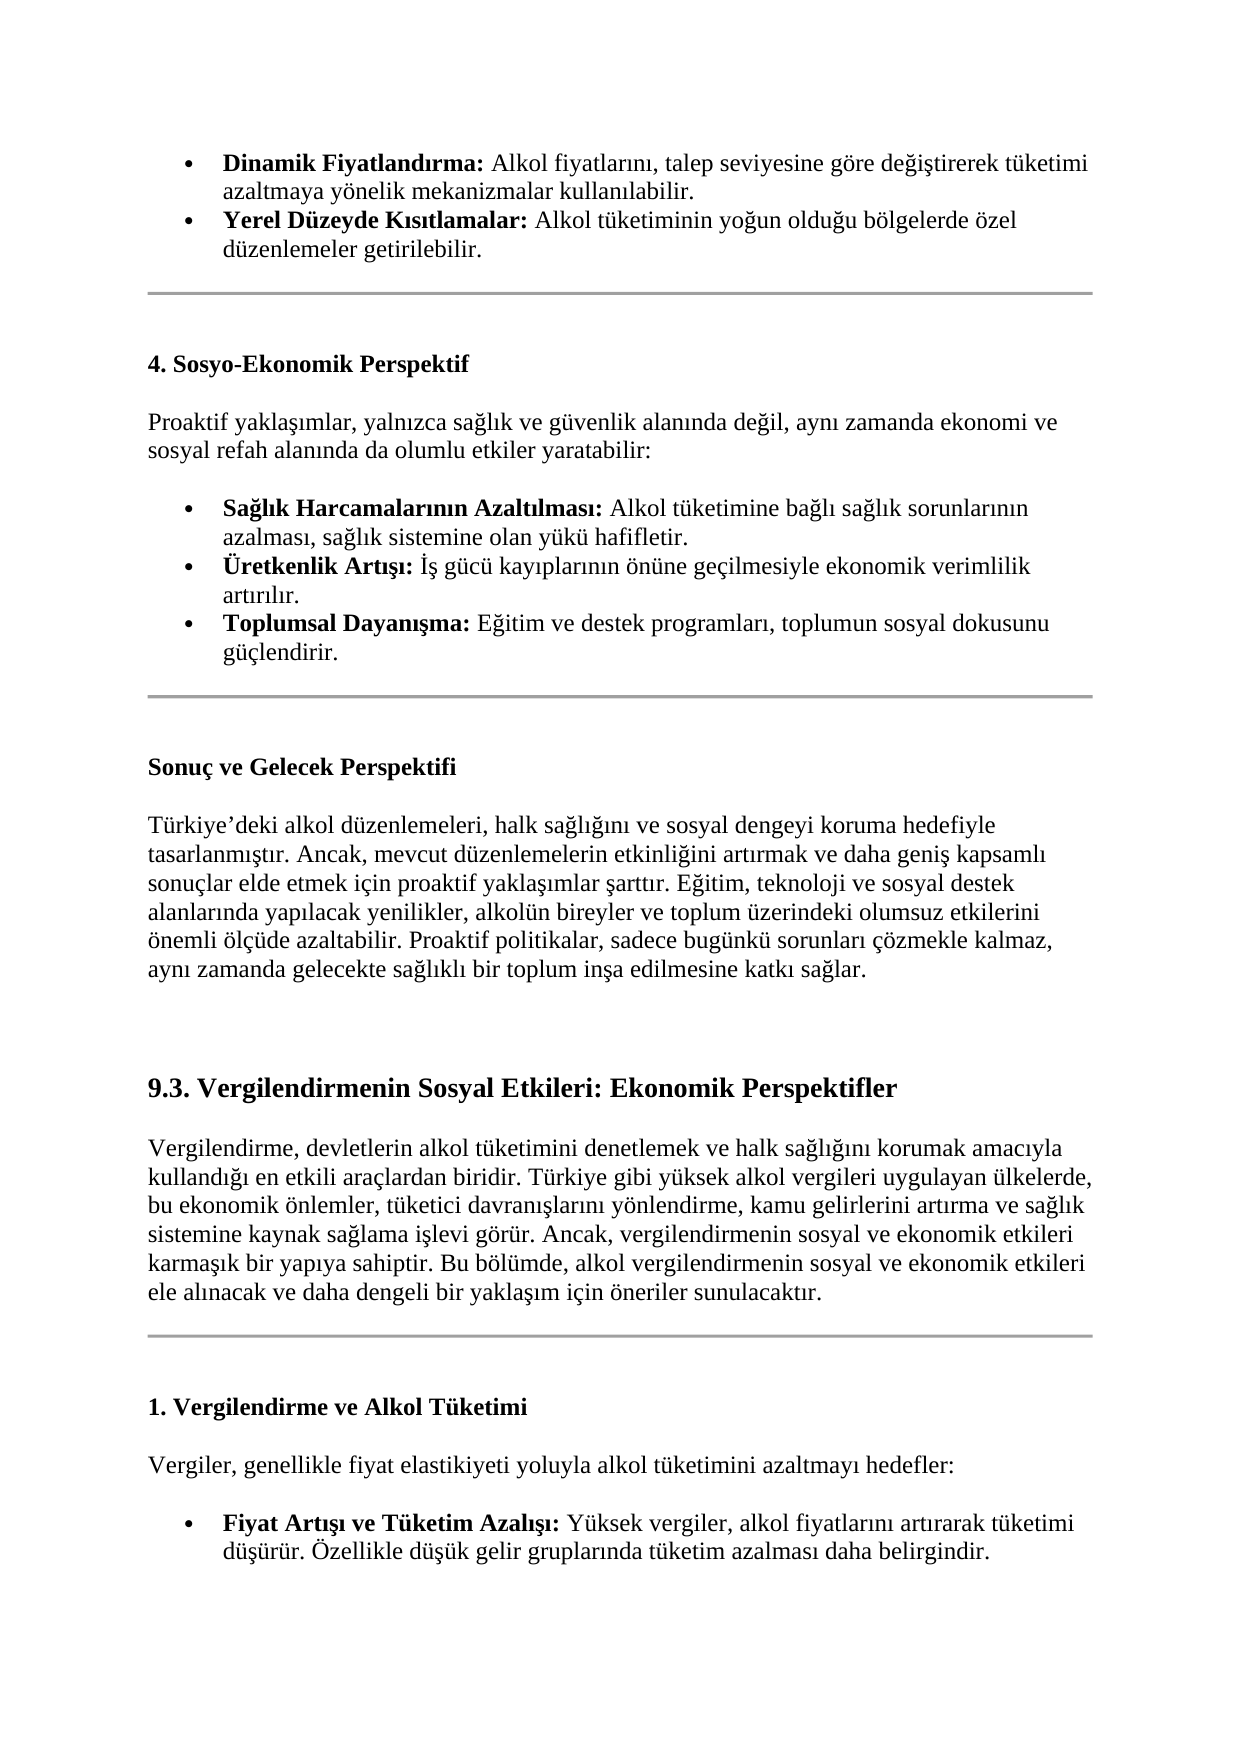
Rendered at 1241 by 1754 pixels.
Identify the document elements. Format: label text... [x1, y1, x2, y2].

text Proaktif yaklaşımlar, yalnızca sağlık ve güvenlik alanında değil, aynı zamanda ekonomi ve sosyal refah alanında da olumlu etkiler yaratabilir: [148, 407, 1093, 464]
list Üretkenlik Artışı: İş gücü kayıplarının önüne geçilmesiyle ekonomik verimlilik artırılır. [185, 551, 1093, 608]
text Sonuç ve Gelecek Perspektifi [148, 752, 1093, 781]
text 9.3. Vergilendirmenin Sosyal Etkileri: Ekonomik Perspektifler [148, 1071, 1093, 1104]
text Vergilendirme, devletlerin alkol tüketimini denetlemek ve halk sağlığını korumak amacıyla kullandığı en etkili araçlardan biridir. Türkiye gibi yüksek alkol vergileri uygulayan ülkelerde, bu ekonomik önlemler, tüketici davranışlarını yönlendirme, kamu gelirlerini artırma ve sağlık sistemine kaynak sağlama işlevi görür. Ancak, vergilendirmenin sosyal ve ekonomik etkileri karmaşık bir yapıya sahiptir. Bu bölümde, alkol vergilendirmenin sosyal ve ekonomik etkileri ele alınacak ve daha dengeli bir yaklaşım için öneriler sunulacaktır. [148, 1133, 1093, 1305]
list Yerel Düzeyde Kısıtlamalar: Alkol tüketiminin yoğun olduğu bölgelerde özel düzenlemeler getirilebilir. [185, 205, 1093, 263]
text 1. Vergilendirme ve Alkol Tüketimi [148, 1392, 1093, 1421]
list Fiyat Artışı ve Tüketim Azalışı: Yüksek vergiler, alkol fiyatlarını artırarak tüketimi düşürür. Özellikle düşük gelir gruplarında tüketim azalması daha belirgindir. [185, 1508, 1093, 1565]
text Türkiye’deki alkol düzenlemeleri, halk sağlığını ve sosyal dengeyi koruma hedefiyle tasarlanmıştır. Ancak, mevcut düzenlemelerin etkinliğini artırmak ve daha geniş kapsamlı sonuçlar elde etmek için proaktif yaklaşımlar şarttır. Eğitim, teknoloji ve sosyal destek alanlarında yapılacak yenilikler, alkolün bireyler ve toplum üzerindeki olumsuz etkilerini önemli ölçüde azaltabilir. Proaktif politikalar, sadece bugünkü sorunları çözmekle kalmaz, aynı zamanda gelecekte sağlıklı bir toplum inşa edilmesine katkı sağlar. [148, 810, 1093, 983]
text 4. Sosyo-Ekonomik Perspektif [148, 349, 1093, 378]
text Vergiler, genellikle fiyat elastikiyeti yoluyla alkol tüketimini azaltmayı hedefler: [148, 1450, 1093, 1478]
list Sağlık Harcamalarının Azaltılması: Alkol tüketimine bağlı sağlık sorunlarının azalması, sağlık sistemine olan yükü hafifletir. [185, 493, 1093, 551]
list Dinamik Fiyatlandırma: Alkol fiyatlarını, talep seviyesine göre değiştirerek tüketimi azaltmaya yönelik mekanizmalar kullanılabilir. [185, 148, 1093, 205]
list Toplumsal Dayanışma: Eğitim ve destek programları, toplumun sosyal dokusunu güçlendirir. [185, 608, 1093, 666]
